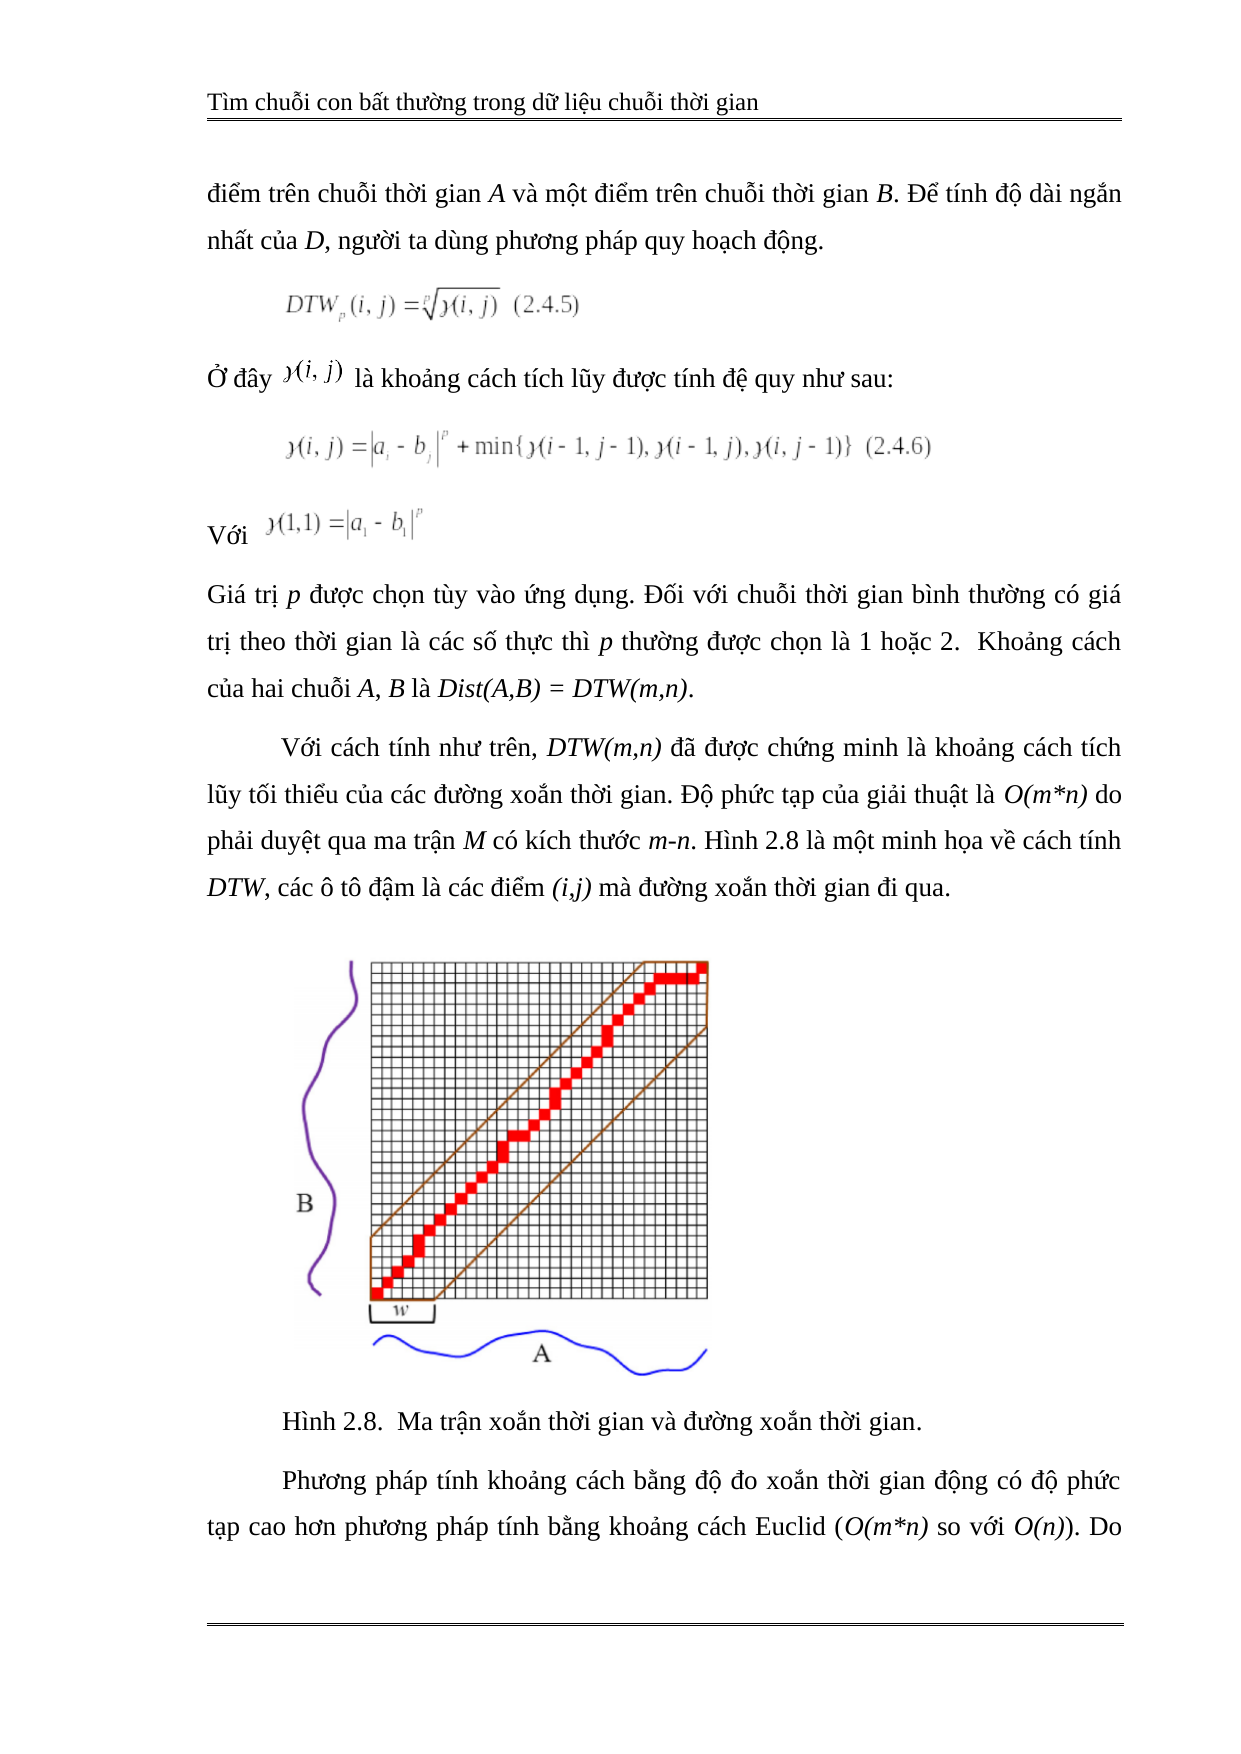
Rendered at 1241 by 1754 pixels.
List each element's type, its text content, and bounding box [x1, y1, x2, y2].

text Ở đây là khoảng cách tích lũy được tính đệ quy như sau: [207, 355, 1122, 393]
text Với [207, 499, 1122, 551]
picture [281, 930, 751, 1377]
text Giá trị p được chọn tùy vào ứng dụng. Đối với chuỗi thời gian bình thường có giá trị theo thời gian là các số thực thì p thường được chọn là 1 hoặc 2. Khoảng cách của hai chuỗi A, B là Dist(A,B) = DTW(m,n). [207, 579, 1122, 703]
